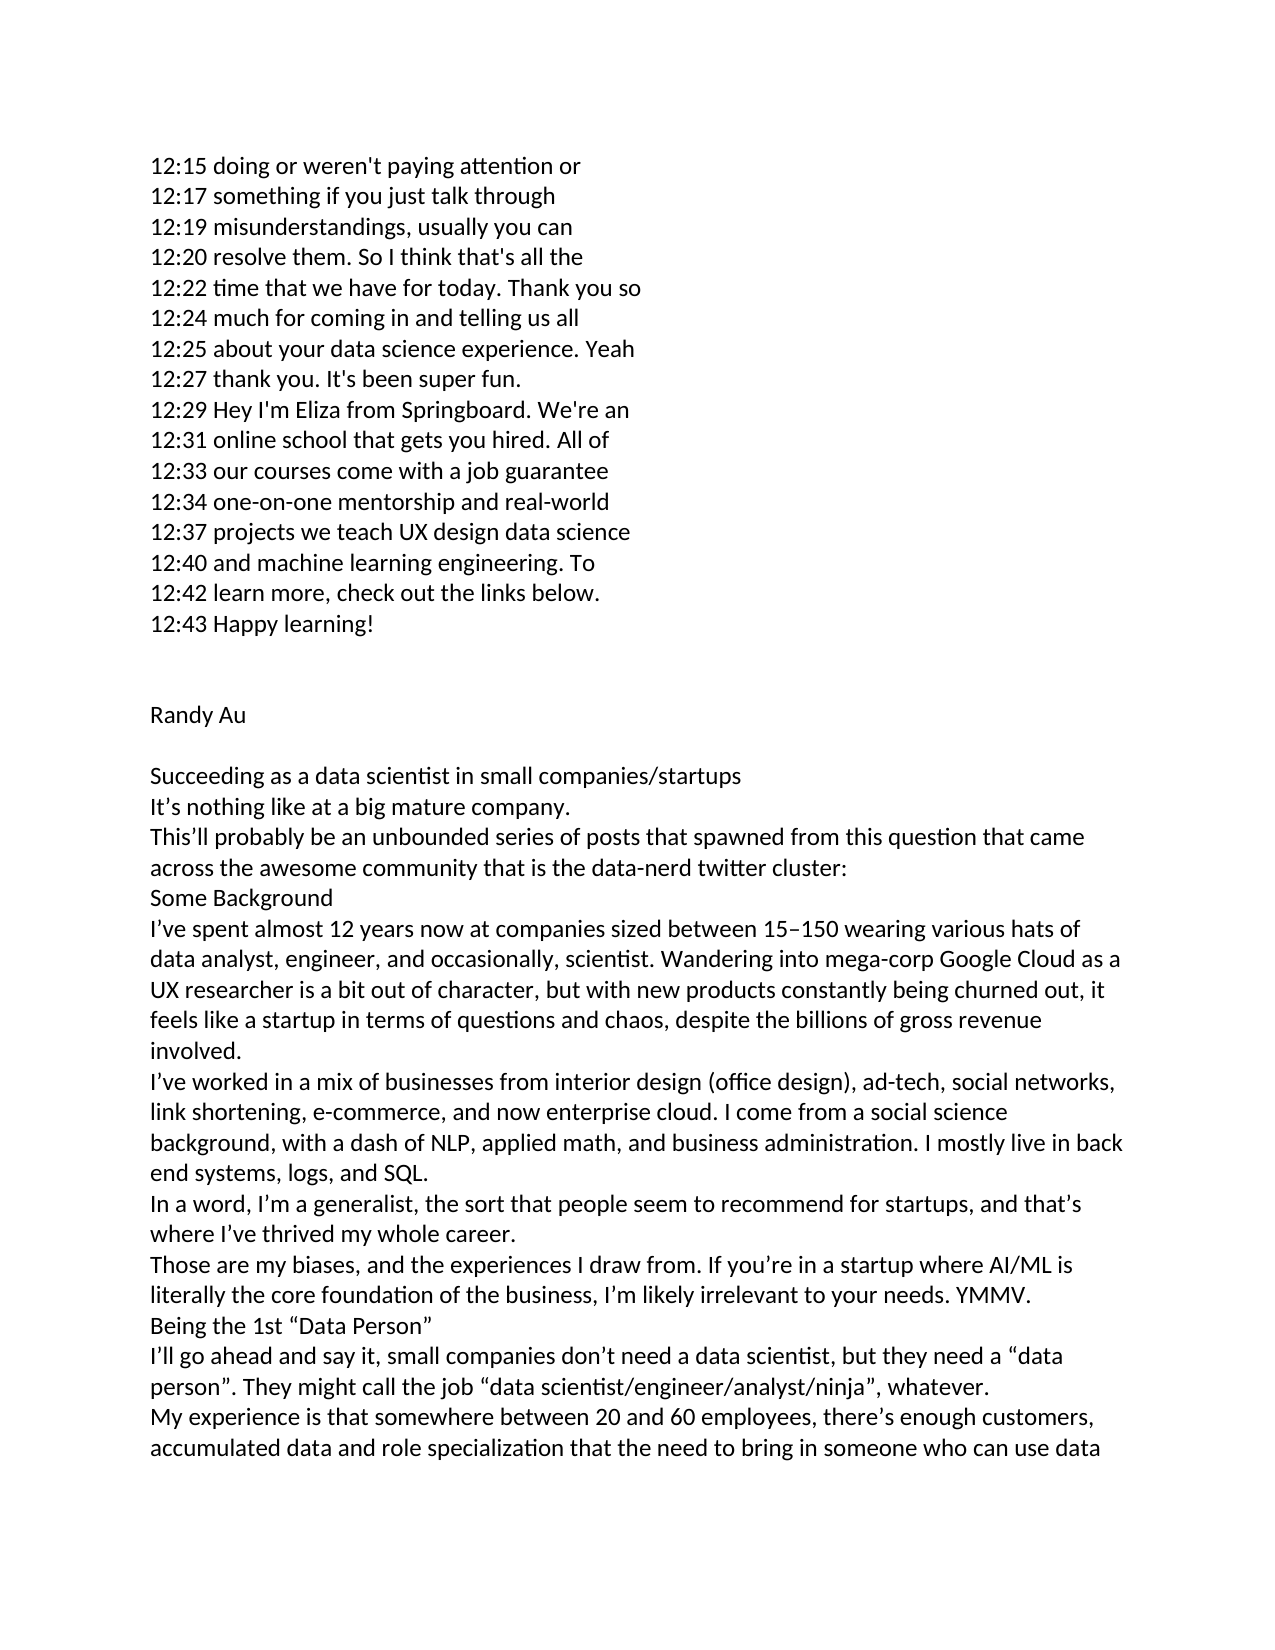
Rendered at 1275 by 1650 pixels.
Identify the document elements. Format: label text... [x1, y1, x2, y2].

text It’s nothing like at a big mature company. [150, 791, 1125, 821]
text In a word, I’m a generalist, the sort that people seem to recommend for startups, and that’s where I’ve thrived my whole career. [150, 1188, 1125, 1249]
text 12:24 much for coming in and telling us all [150, 303, 1125, 333]
text 12:15 doing or weren't paying attention or [150, 150, 1125, 181]
text 12:31 online school that gets you hired. All of [150, 425, 1125, 455]
text 12:29 Hey I'm Eliza from Springboard. We're an [150, 394, 1125, 425]
text 12:40 and machine learning engineering. To [150, 547, 1125, 577]
text Some Background [150, 882, 1125, 913]
text Those are my biases, and the experiences I draw from. If you’re in a startup where AI/ML is literally the core foundation of the business, I’m likely irrelevant to your needs. YMMV. [150, 1249, 1125, 1310]
text 12:42 learn more, check out the links below. [150, 577, 1125, 608]
text Succeeding as a data scientist in small companies/startups [150, 760, 1125, 791]
text 12:33 our courses come with a job guarantee [150, 455, 1125, 486]
text I’ve worked in a mix of businesses from interior design (office design), ad-tech, social networks, link shortening, e-commerce, and now enterprise cloud. I come from a social science background, with a dash of NLP, applied math, and business administration. I mostly live in back end systems, logs, and SQL. [150, 1066, 1125, 1188]
text 12:22 time that we have for today. Thank you so [150, 272, 1125, 303]
text Randy Au [150, 699, 1125, 730]
text This’ll probably be an unbounded series of posts that spawned from this question that came across the awesome community that is the data-nerd twitter cluster: [150, 821, 1125, 882]
text 12:43 Happy learning! [150, 608, 1125, 638]
text 12:34 one-on-one mentorship and real-world [150, 486, 1125, 516]
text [150, 1401, 1125, 1462]
text I’ll go ahead and say it, small companies don’t need a data scientist, but they need a “data person”. They might call the job “data scientist/engineer/analyst/ninja”, whatever. [150, 1340, 1125, 1401]
text 12:17 something if you just talk through [150, 181, 1125, 211]
text 12:27 thank you. It's been super fun. [150, 364, 1125, 394]
text 12:19 misunderstandings, usually you can [150, 211, 1125, 242]
text 12:25 about your data science experience. Yeah [150, 333, 1125, 364]
text 12:37 projects we teach UX design data science [150, 516, 1125, 547]
text I’ve spent almost 12 years now at companies sized between 15–150 wearing various hats of data analyst, engineer, and occasionally, scientist. Wandering into mega-corp Google Cloud as a UX researcher is a bit out of character, but with new products constantly being churned out, it feels like a startup in terms of questions and chaos, despite the billions of gross revenue involved. [150, 913, 1125, 1066]
text Being the 1st “Data Person” [150, 1310, 1125, 1340]
text 12:20 resolve them. So I think that's all the [150, 242, 1125, 272]
